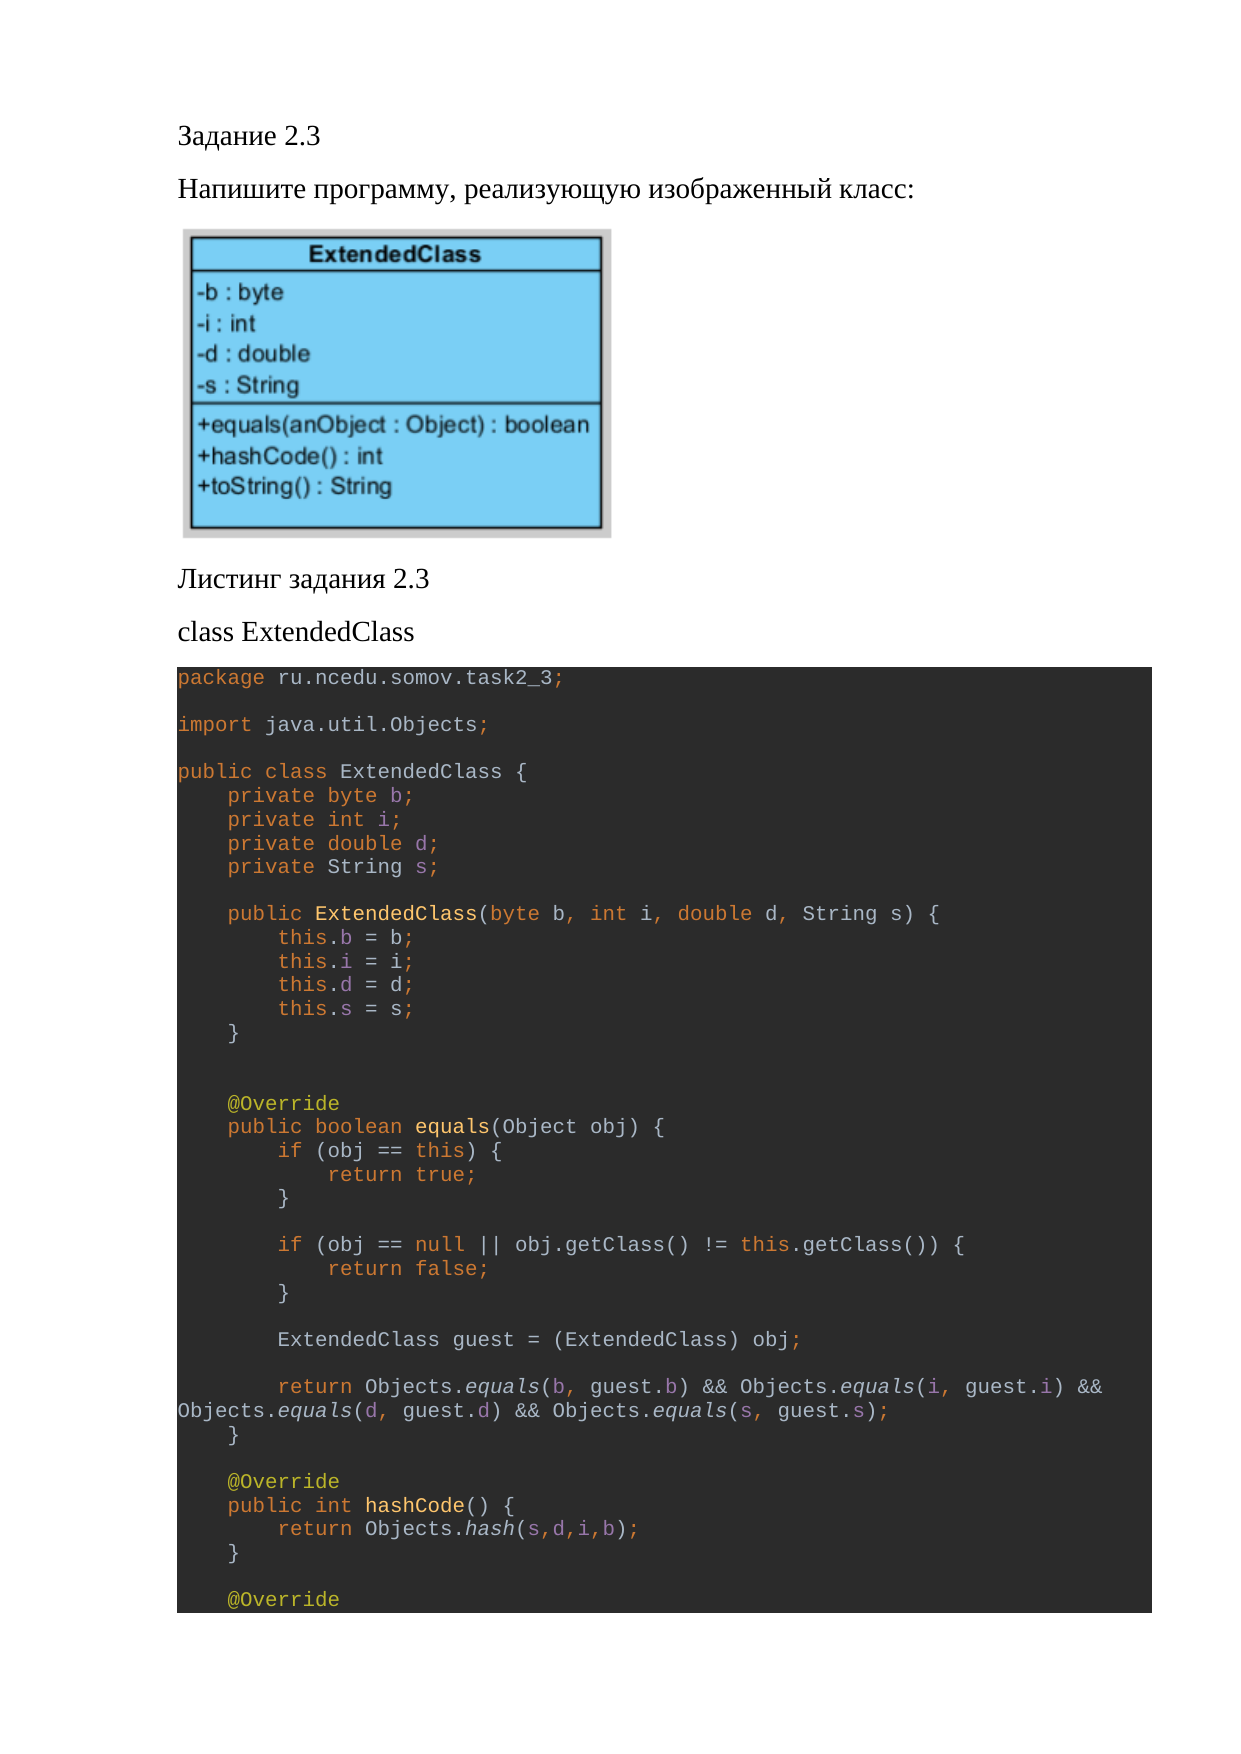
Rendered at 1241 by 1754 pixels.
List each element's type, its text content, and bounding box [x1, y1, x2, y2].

text Задание 2.3 [177, 118, 1152, 152]
text Листинг задания 2.3 [177, 561, 1152, 595]
text Напишите программу, реализующую изображенный класс: [177, 171, 1152, 204]
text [177, 667, 1152, 1613]
text class ExtendedClass [177, 614, 1152, 648]
picture [177, 223, 621, 543]
